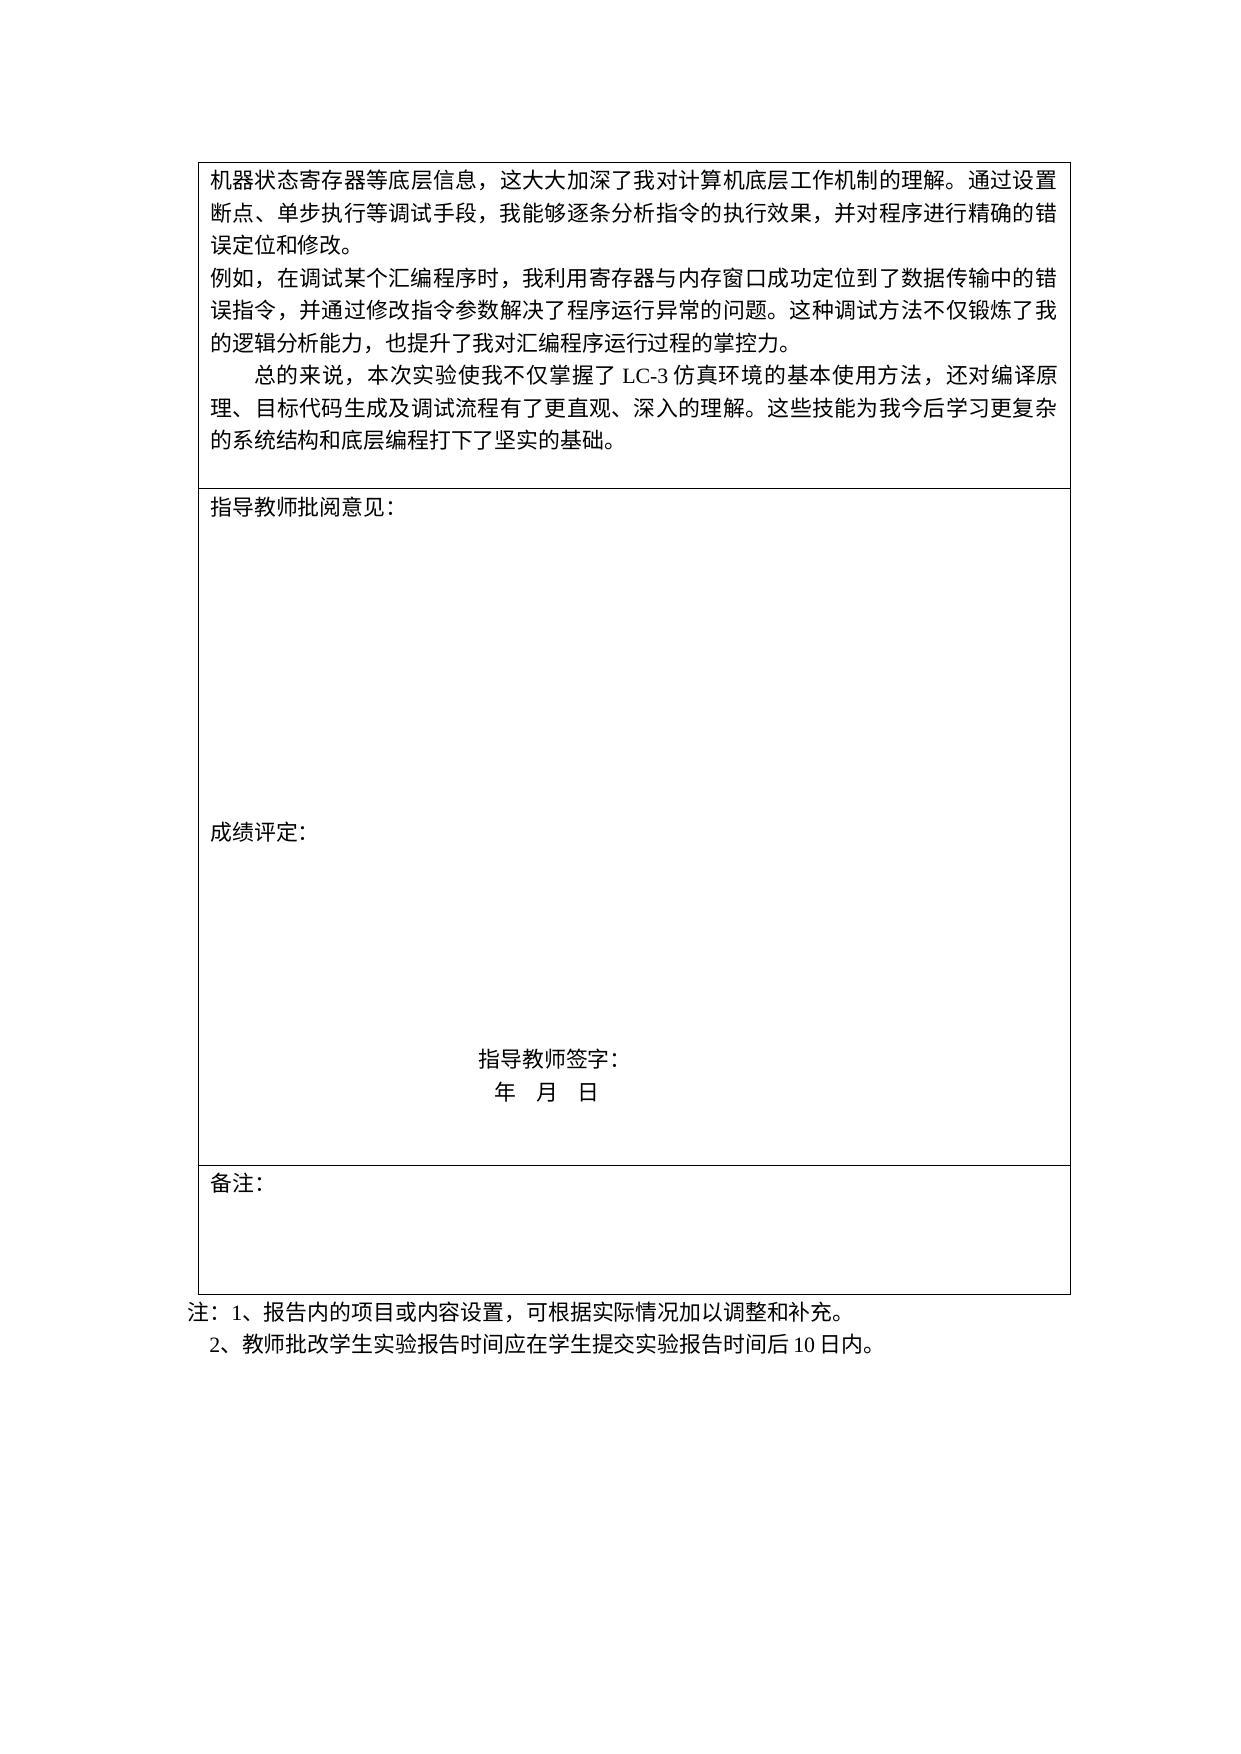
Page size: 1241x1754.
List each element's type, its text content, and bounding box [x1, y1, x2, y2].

table_cell 指导教师批阅意见： 成绩评定： 指导教师签字： 年 月 日 [199, 489, 1070, 1165]
table_cell 备注： [199, 1166, 1070, 1293]
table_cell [199, 163, 1070, 488]
text 2、教师批改学生实验报告时间应在学生提交实验报告时间后10日内。 [187, 1327, 1053, 1359]
text 注：1、报告内的项目或内容设置，可根据实际情况加以调整和补充。 [187, 1294, 1053, 1327]
